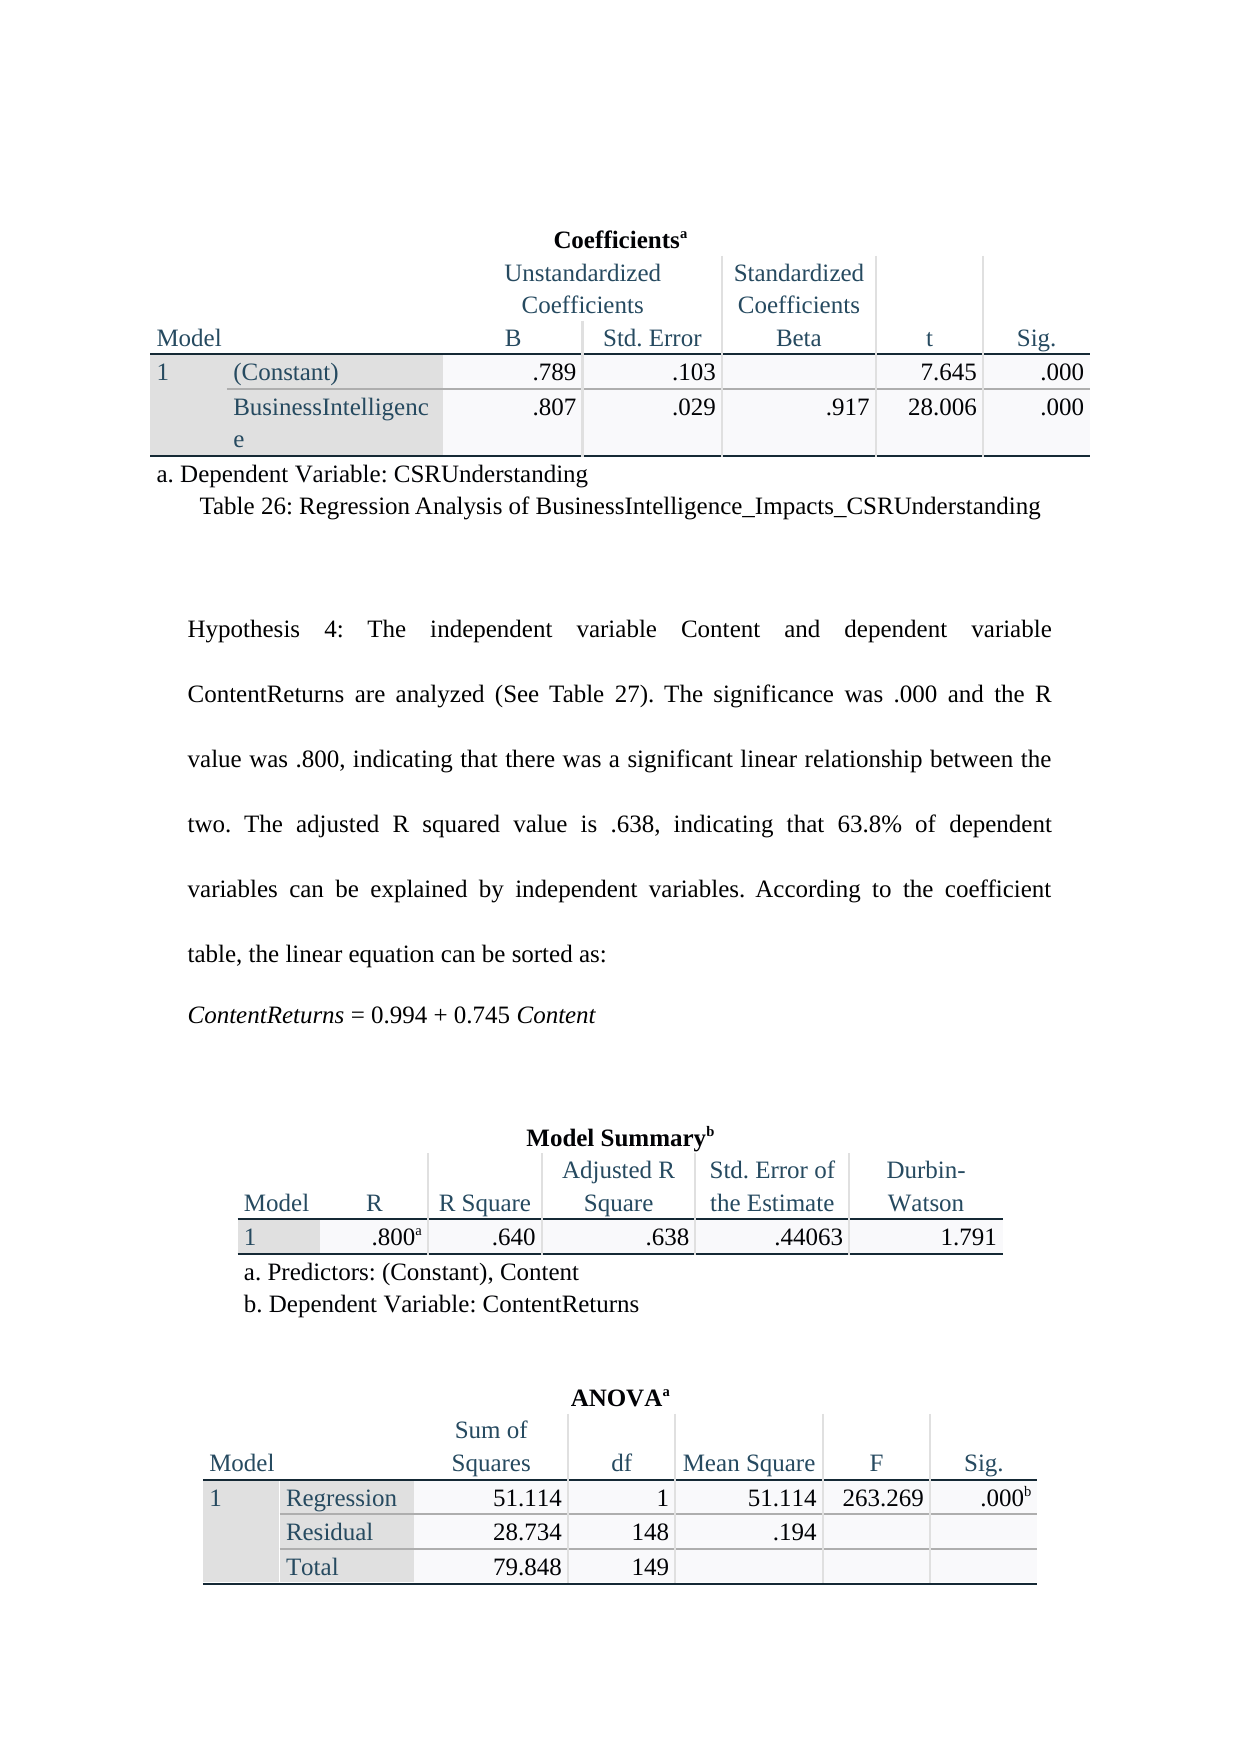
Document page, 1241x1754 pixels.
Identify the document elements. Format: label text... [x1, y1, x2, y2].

table_cell Model [150, 256, 443, 353]
table_cell Model [238, 1153, 320, 1218]
table_cell 28.734 [414, 1515, 567, 1548]
table_cell Sig. [931, 1414, 1037, 1479]
table_cell Total [280, 1550, 414, 1582]
table_cell b. Dependent Variable: ContentReturns [238, 1288, 1003, 1320]
table_cell R Square [429, 1153, 541, 1218]
table_cell 51.114 [676, 1481, 822, 1513]
table_cell Sig. [984, 256, 1090, 353]
table_cell .638 [543, 1220, 694, 1253]
table_cell a. Predictors: (Constant), Content [238, 1255, 1003, 1287]
table_cell .103 [584, 355, 721, 388]
table_cell [931, 1515, 1037, 1548]
table_cell 7.645 [877, 355, 982, 388]
table_cell a. Dependent Variable: CSRUnderstanding [150, 457, 1090, 489]
table_cell .917 [723, 390, 875, 455]
table_cell t [877, 256, 982, 353]
table_cell Std. Error [584, 321, 721, 353]
table_cell Sum of Squares [414, 1414, 567, 1479]
table_cell .640 [429, 1220, 541, 1253]
text Hypothesis 4: The independent variable Content and dependent variable ContentReturns are analyzed (See Table 27). The significance was .000 and the R value was .800, indicating that there was a significant linear relationship between the two. The adjusted R squared value is .638, indicating that 63.8% of dependent variables can be explained by independent variables. According to the coefficient table, the linear equation can be sorted as: [187, 612, 1053, 969]
table_cell .44063 [696, 1220, 848, 1253]
table_cell [931, 1550, 1037, 1582]
table_cell [824, 1550, 929, 1582]
table_cell 148 [569, 1515, 674, 1548]
table_cell Unstandardized Coefficients [443, 256, 721, 321]
text Table 26: Regression Analysis of BusinessIntelligence_Impacts_CSRUnderstanding [187, 489, 1053, 522]
table_cell B [443, 321, 581, 353]
table_cell BusinessIntelligence [227, 390, 443, 455]
table_cell Std. Error of the Estimate [696, 1153, 848, 1218]
table_cell 1.791 [850, 1220, 1003, 1253]
table_cell F [824, 1414, 929, 1479]
table_cell .000b [931, 1481, 1037, 1513]
text ContentReturns = 0.994 + 0.745 Content [187, 998, 1053, 1031]
table_cell [676, 1550, 822, 1582]
table_cell Standardized Coefficients [723, 256, 875, 321]
table_cell Beta [723, 321, 875, 353]
table_cell Mean Square [676, 1414, 822, 1479]
table_cell R [320, 1153, 427, 1218]
table_cell .029 [584, 390, 721, 455]
table_cell Durbin-Watson [850, 1153, 1003, 1218]
table_cell df [569, 1414, 674, 1479]
table_cell 263.269 [824, 1481, 929, 1513]
table_cell .807 [443, 390, 581, 455]
table_cell 1 [238, 1220, 320, 1253]
table_cell 28.006 [877, 390, 982, 455]
table_cell Residual [280, 1515, 414, 1548]
table_cell 1 [150, 355, 227, 455]
table_cell Regression [280, 1481, 414, 1513]
table_cell 51.114 [414, 1481, 567, 1513]
table_cell .789 [443, 355, 581, 388]
table_cell (Constant) [227, 355, 443, 388]
table_cell 79.848 [414, 1550, 567, 1582]
table_cell 1 [569, 1481, 674, 1513]
table_cell Adjusted R Square [543, 1153, 694, 1218]
table_cell .194 [676, 1515, 822, 1548]
table_cell [723, 355, 875, 388]
table_header Coefficientsa [150, 223, 1090, 256]
table_cell 1 [203, 1481, 279, 1582]
table_cell .800a [320, 1220, 427, 1253]
table_cell .000 [984, 355, 1090, 388]
table_cell [824, 1515, 929, 1548]
table_cell .000 [984, 390, 1090, 455]
table_cell 149 [569, 1550, 674, 1582]
table_header Model Summaryb [238, 1121, 1003, 1153]
table_cell Model [203, 1414, 414, 1479]
table_header ANOVAa [203, 1381, 1037, 1414]
